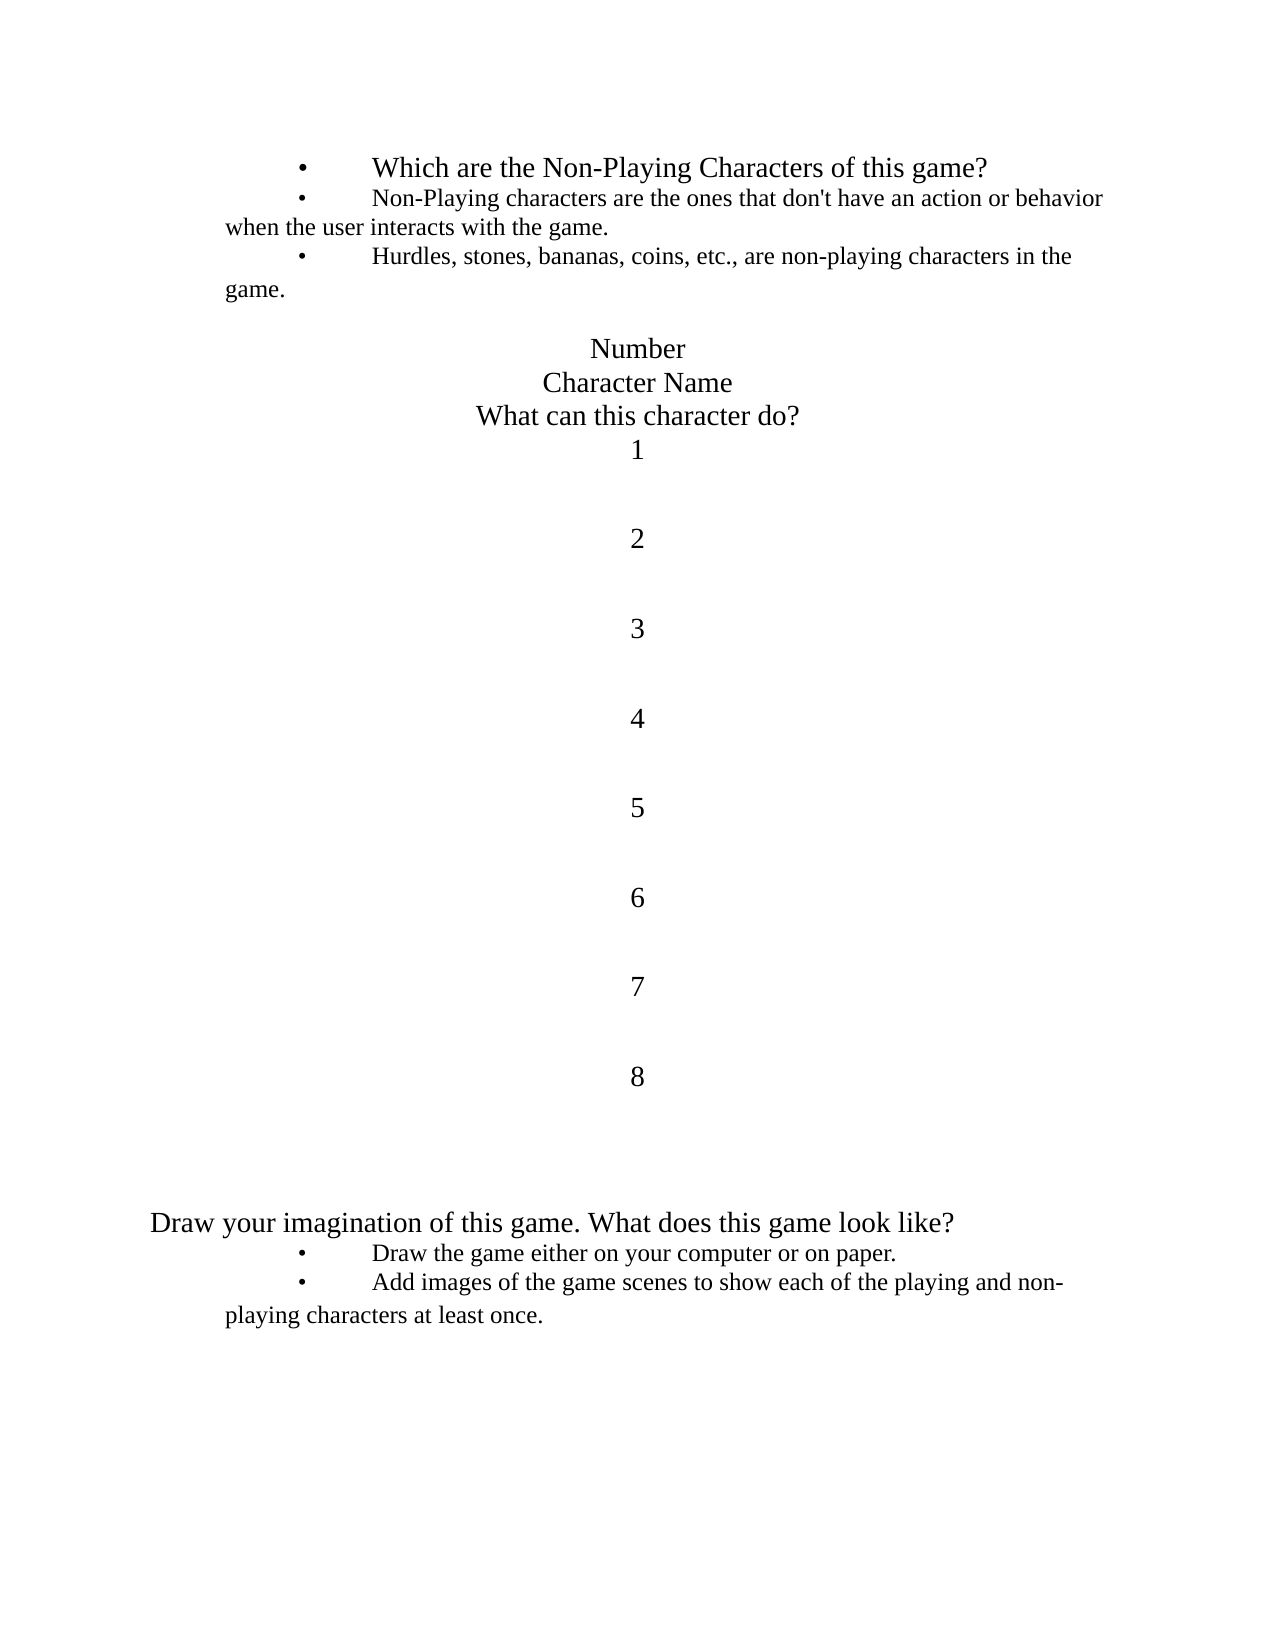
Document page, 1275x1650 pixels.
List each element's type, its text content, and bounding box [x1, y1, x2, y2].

text • Hurdles, stones, bananas, coins, etc., are non-playing characters in the game. [225, 241, 1125, 303]
text 3 [150, 615, 1125, 648]
text 2 [150, 524, 1125, 557]
text Number [150, 332, 1125, 366]
text • Add images of the game scenes to show each of the playing and non-playing characters at least once. [225, 1281, 1125, 1343]
text • Which are the Non-Playing Characters of this game? [225, 150, 1125, 183]
text What can this character do? [150, 399, 1125, 433]
text 7 [150, 979, 1125, 1012]
text • Draw the game either on your computer or on paper. [225, 1252, 1125, 1281]
text 4 [150, 706, 1125, 739]
text 6 [150, 888, 1125, 921]
text 1 [150, 433, 1125, 466]
text Character Name [150, 366, 1125, 399]
text 8 [150, 1070, 1125, 1103]
text 5 [150, 797, 1125, 830]
text • Non-Playing characters are the ones that don't have an action or behavior when the user interacts with the game. [225, 183, 1125, 241]
text Draw your imagination of this game. What does this game look like? [150, 1218, 1125, 1252]
